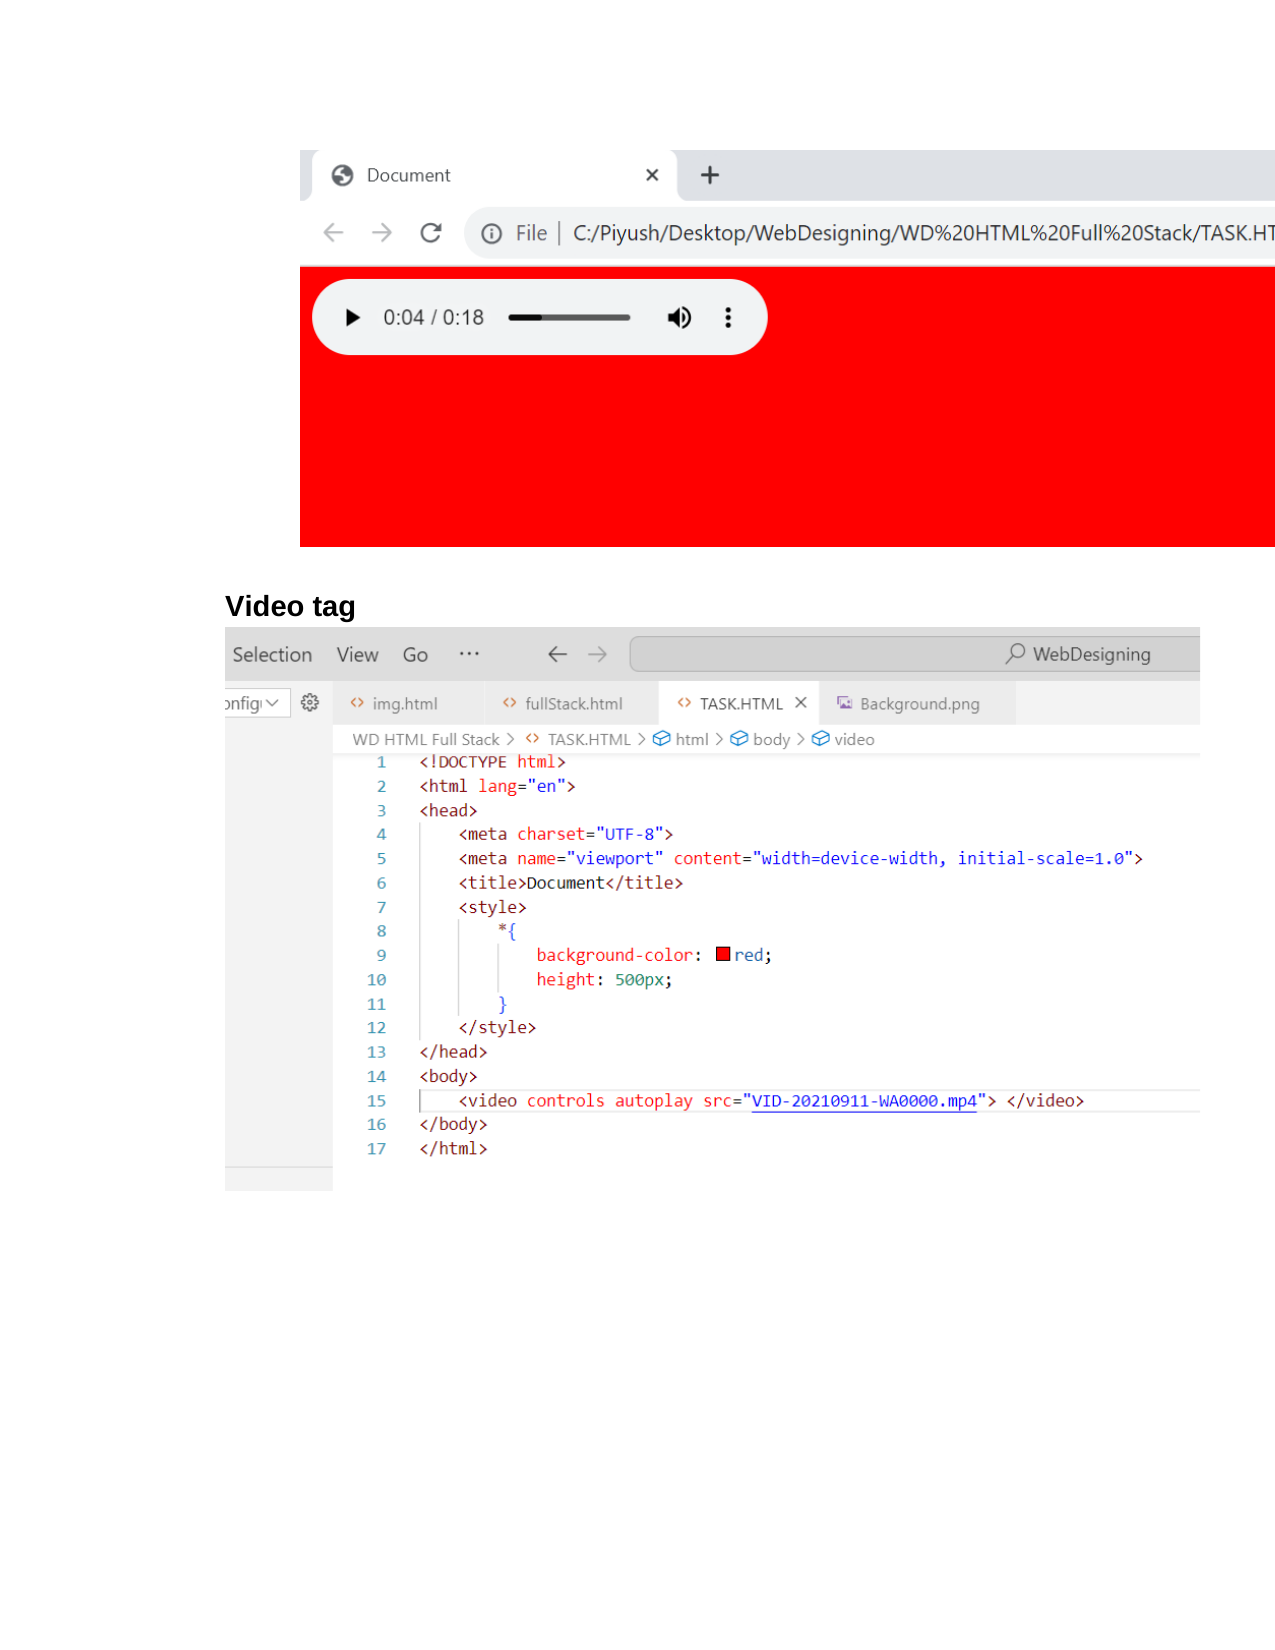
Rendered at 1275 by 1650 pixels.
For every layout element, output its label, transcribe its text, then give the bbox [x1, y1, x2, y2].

picture [300, 150, 1275, 547]
picture [225, 627, 1200, 1191]
list Video tag [225, 589, 1125, 623]
